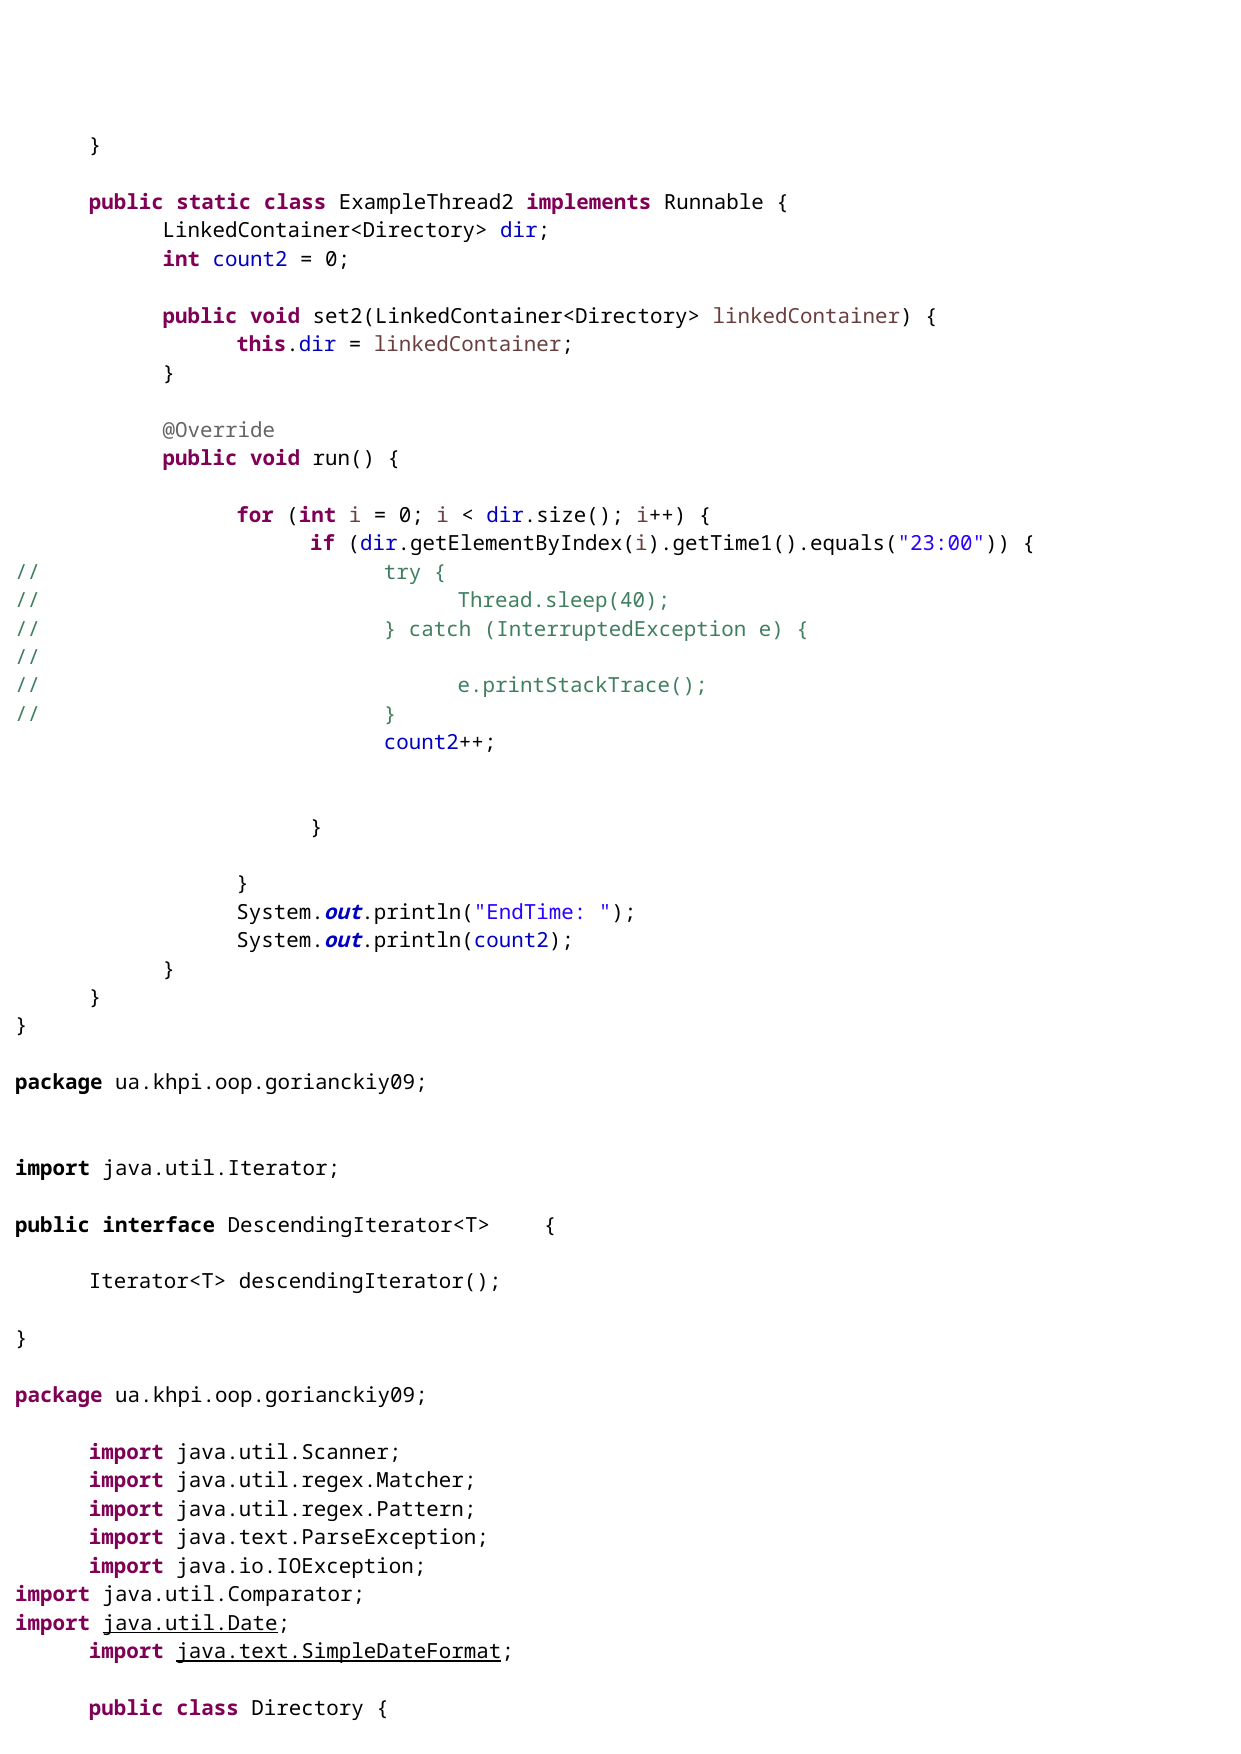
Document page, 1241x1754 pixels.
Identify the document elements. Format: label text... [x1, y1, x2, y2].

text package ua.khpi.oop.gorianckiy09; [15, 1380, 1231, 1409]
text System.out.println("EndTime: "); [15, 897, 1231, 925]
text } [15, 1011, 1231, 1039]
text import java.util.Comparator; [15, 1579, 1231, 1608]
text @Override [15, 415, 1231, 443]
text // try { [15, 557, 1231, 585]
text LinkedContainer<Directory> dir; [15, 216, 1231, 244]
text count2++; [15, 727, 1231, 756]
text for (int i = 0; i < dir.size(); i++) { [15, 500, 1231, 528]
text public class Directory { [15, 1693, 1231, 1722]
text public void run() { [15, 443, 1231, 472]
text // } catch (InterruptedException e) { [15, 614, 1231, 642]
text } [15, 868, 1231, 897]
text public interface DescendingIterator<T> { [15, 1210, 1231, 1238]
text // Thread.sleep(40); [15, 585, 1231, 614]
text if (dir.getElementByIndex(i).getTime1().equals("23:00")) { [15, 528, 1231, 557]
text import java.util.regex.Pattern; [15, 1494, 1231, 1522]
text import java.util.Date; [15, 1608, 1231, 1636]
text public void set2(LinkedContainer<Directory> linkedContainer) { [15, 301, 1231, 329]
text import java.io.IOException; [15, 1551, 1231, 1579]
text // e.printStackTrace(); [15, 671, 1231, 699]
text import java.util.Iterator; [15, 1153, 1231, 1181]
text } [15, 358, 1231, 386]
text } [15, 812, 1231, 840]
text this.dir = linkedContainer; [15, 329, 1231, 358]
text public static class ExampleThread2 implements Runnable { [15, 187, 1231, 216]
text } [15, 954, 1231, 982]
text import java.util.Scanner; [15, 1437, 1231, 1466]
text // [15, 642, 1231, 671]
text int count2 = 0; [15, 244, 1231, 272]
text package ua.khpi.oop.gorianckiy09; [15, 1067, 1231, 1096]
text import java.util.regex.Matcher; [15, 1466, 1231, 1494]
text } [15, 1323, 1231, 1352]
text System.out.println(count2); [15, 925, 1231, 954]
text } [15, 982, 1231, 1011]
text Iterator<T> descendingIterator(); [15, 1267, 1231, 1295]
text // } [15, 699, 1231, 727]
text import java.text.ParseException; [15, 1522, 1231, 1551]
text import java.text.SimpleDateFormat; [15, 1636, 1231, 1665]
text } [15, 130, 1231, 159]
